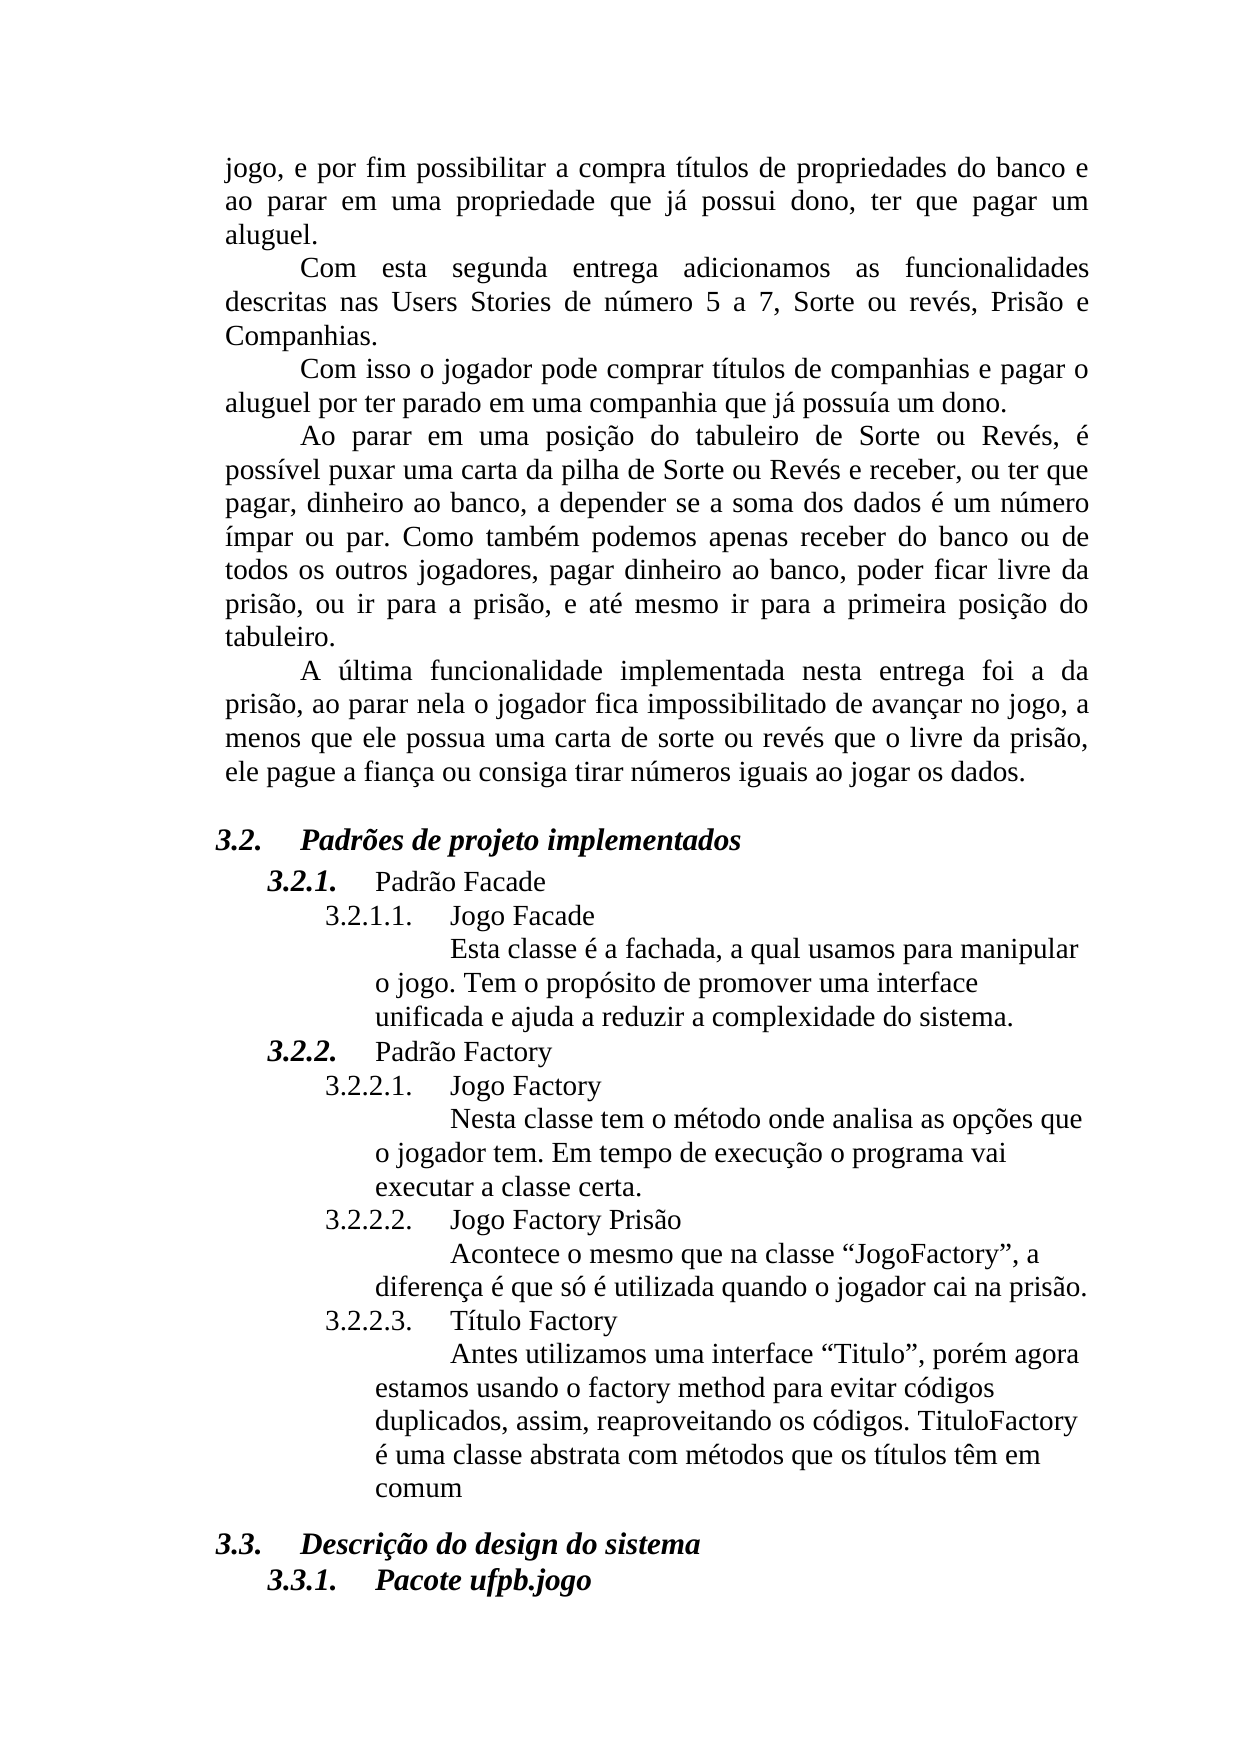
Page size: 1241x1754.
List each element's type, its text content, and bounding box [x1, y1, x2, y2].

text Com isso o jogador pode comprar títulos de companhias e pagar o aluguel por ter parado em uma companhia que já possuía um dono. [225, 351, 1090, 418]
list Jogo Facade [412, 898, 1090, 932]
text A última funcionalidade implementada nesta entrega foi a da prisão, ao parar nela o jogador fica impossibilitado de avançar no jogo, a menos que ele possua uma carta de sorte ou revés que o livre da prisão, ele pague a fiança ou consiga tirar números iguais ao jogar os dados. [225, 653, 1090, 787]
list Jogo Factory [412, 1068, 1090, 1102]
list Padrão Factory [337, 1032, 1090, 1068]
list Jogo Factory Prisão [412, 1202, 1090, 1236]
list Padrões de projeto implementados [262, 821, 1090, 857]
list Padrão Facade [337, 862, 1090, 898]
text Esta classe é a fachada, a qual usamos para manipular o jogo. Tem o propósito de promover uma interface unificada e ajuda a reduzir a complexidade do sistema. [375, 932, 1090, 1032]
text Antes utilizamos uma interface “Titulo”, porém agora estamos usando o factory method para evitar códigos duplicados, assim, reaproveitando os códigos. TituloFactory é uma classe abstrata com métodos que os títulos têm em comum [375, 1336, 1090, 1504]
text Com esta segunda entrega adicionamos as funcionalidades descritas nas Users Stories de número 5 a 7, Sorte ou revés, Prisão e Companhias. [225, 251, 1090, 351]
text Acontece o mesmo que na classe “JogoFactory”, a diferença é que só é utilizada quando o jogador cai na prisão. [375, 1236, 1090, 1303]
text Nesta classe tem o método onde analisa as opções que o jogador tem. Em tempo de execução o programa vai executar a classe certa. [375, 1102, 1090, 1202]
text Ao parar em uma posição do tabuleiro de Sorte ou Revés, é possível puxar uma carta da pilha de Sorte ou Revés e receber, ou ter que pagar, dinheiro ao banco, a depender se a soma dos dados é um número ímpar ou par. Como também podemos apenas receber do banco ou de todos os outros jogadores, pagar dinheiro ao banco, poder ficar livre da prisão, ou ir para a prisão, e até mesmo ir para a primeira posição do tabuleiro. [225, 418, 1090, 653]
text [225, 150, 1090, 251]
list Descrição do design do sistema [262, 1525, 1090, 1561]
list Título Factory [412, 1303, 1090, 1336]
list Pacote ufpb.jogo [337, 1561, 1090, 1597]
